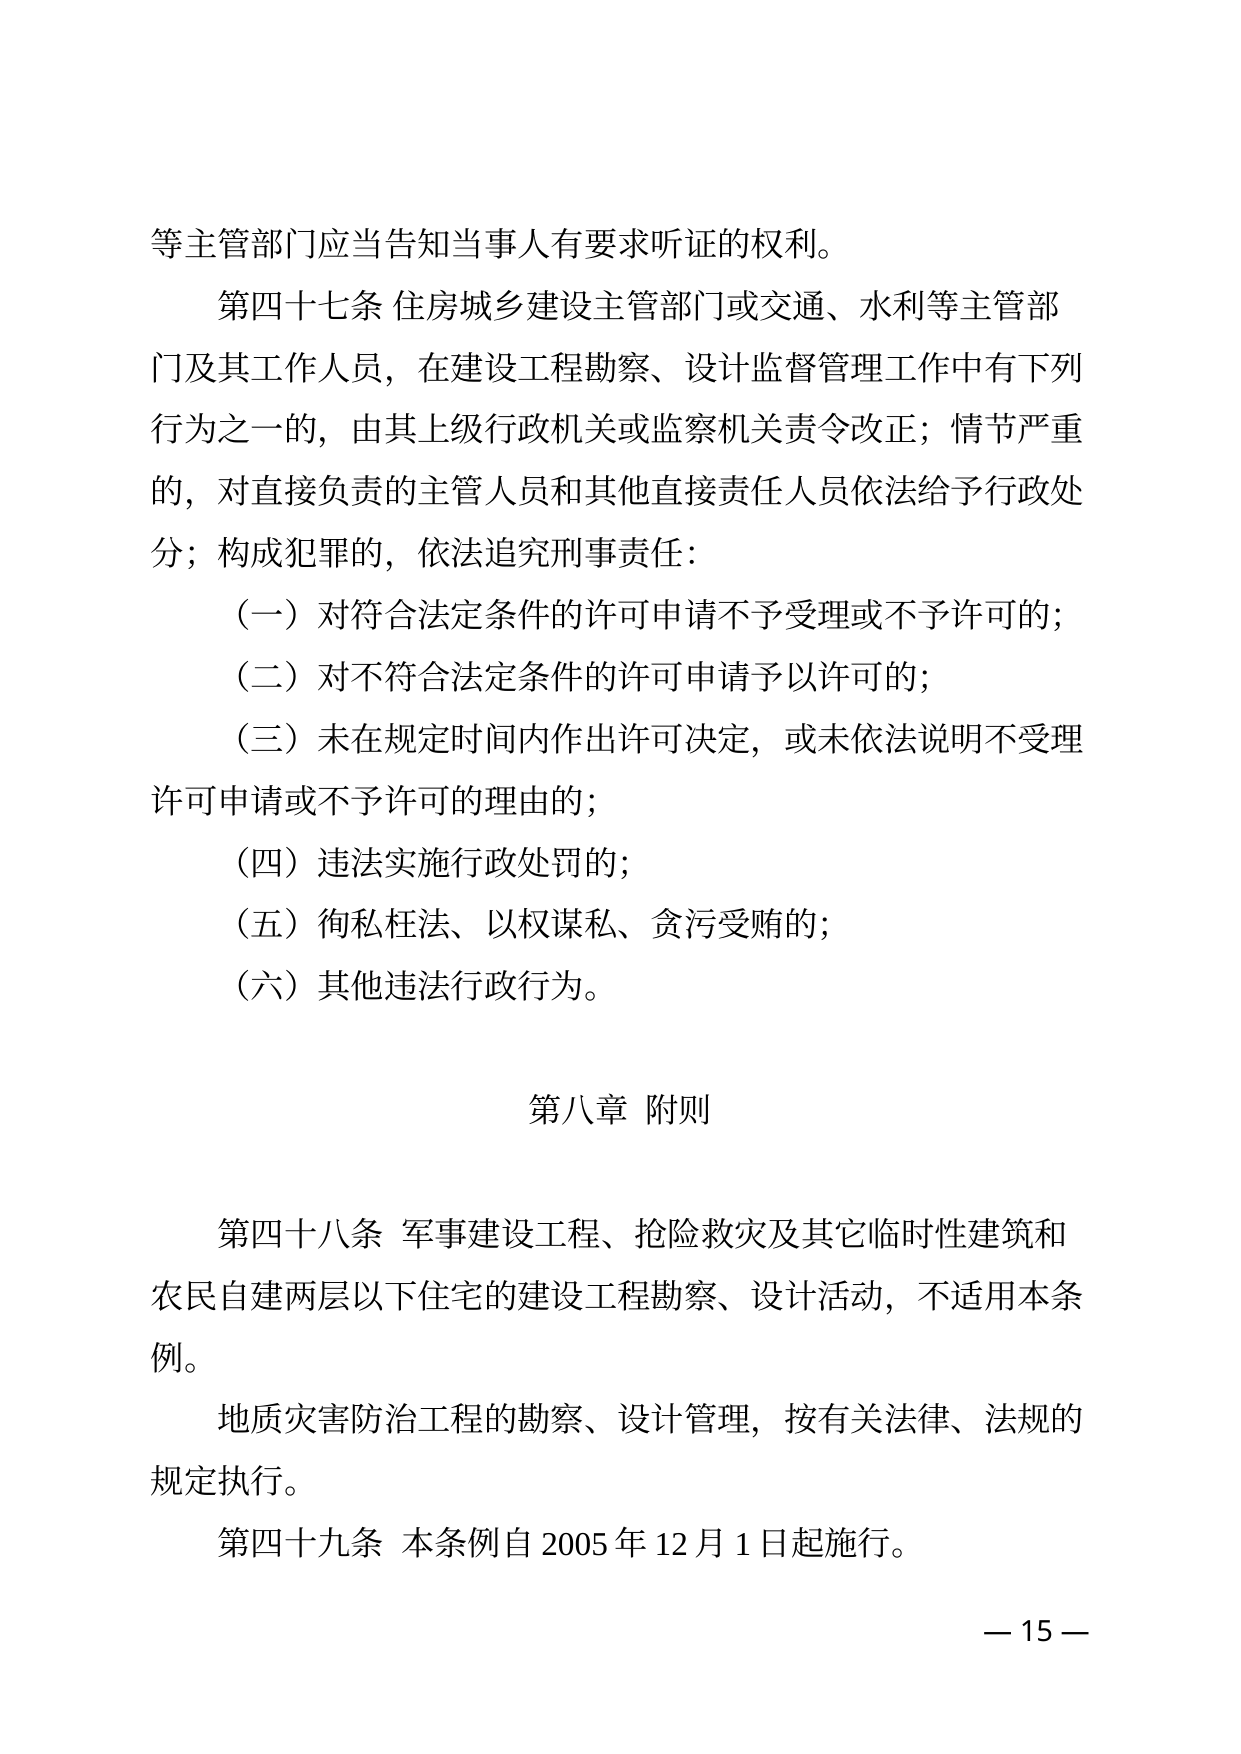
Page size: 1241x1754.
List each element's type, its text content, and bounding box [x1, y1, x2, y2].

text 第四十八条 军事建设工程、抢险救灾及其它临时性建筑和农民自建两层以下住宅的建设工程勘察、设计活动，不适用本条例。 [151, 1197, 1089, 1382]
text 第四十七条 住房城乡建设主管部门或交通、水利等主管部门及其工作人员，在建设工程勘察、设计监督管理工作中有下列行为之一的，由其上级行政机关或监察机关责令改正；情节严重的，对直接负责的主管人员和其他直接责任人员依法给予行政处分；构成犯罪的，依法追究刑事责任： [151, 268, 1089, 578]
text 第八章 附则 [151, 1073, 1089, 1135]
text 第四十九条 本条例自2005年12月1日起施行。 [151, 1506, 1089, 1568]
text 地质灾害防治工程的勘察、设计管理，按有关法律、法规的规定执行。 [151, 1382, 1089, 1506]
text （五）徇私枉法、以权谋私、贪污受贿的； [151, 887, 1089, 949]
text （一）对符合法定条件的许可申请不予受理或不予许可的； [151, 578, 1089, 640]
text （六）其他违法行政行为。 [151, 949, 1089, 1011]
text （三）未在规定时间内作出许可决定，或未依法说明不受理许可申请或不予许可的理由的； [151, 702, 1089, 825]
text （四）违法实施行政处罚的； [151, 825, 1089, 887]
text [151, 207, 1089, 268]
text （二）对不符合法定条件的许可申请予以许可的； [151, 640, 1089, 702]
